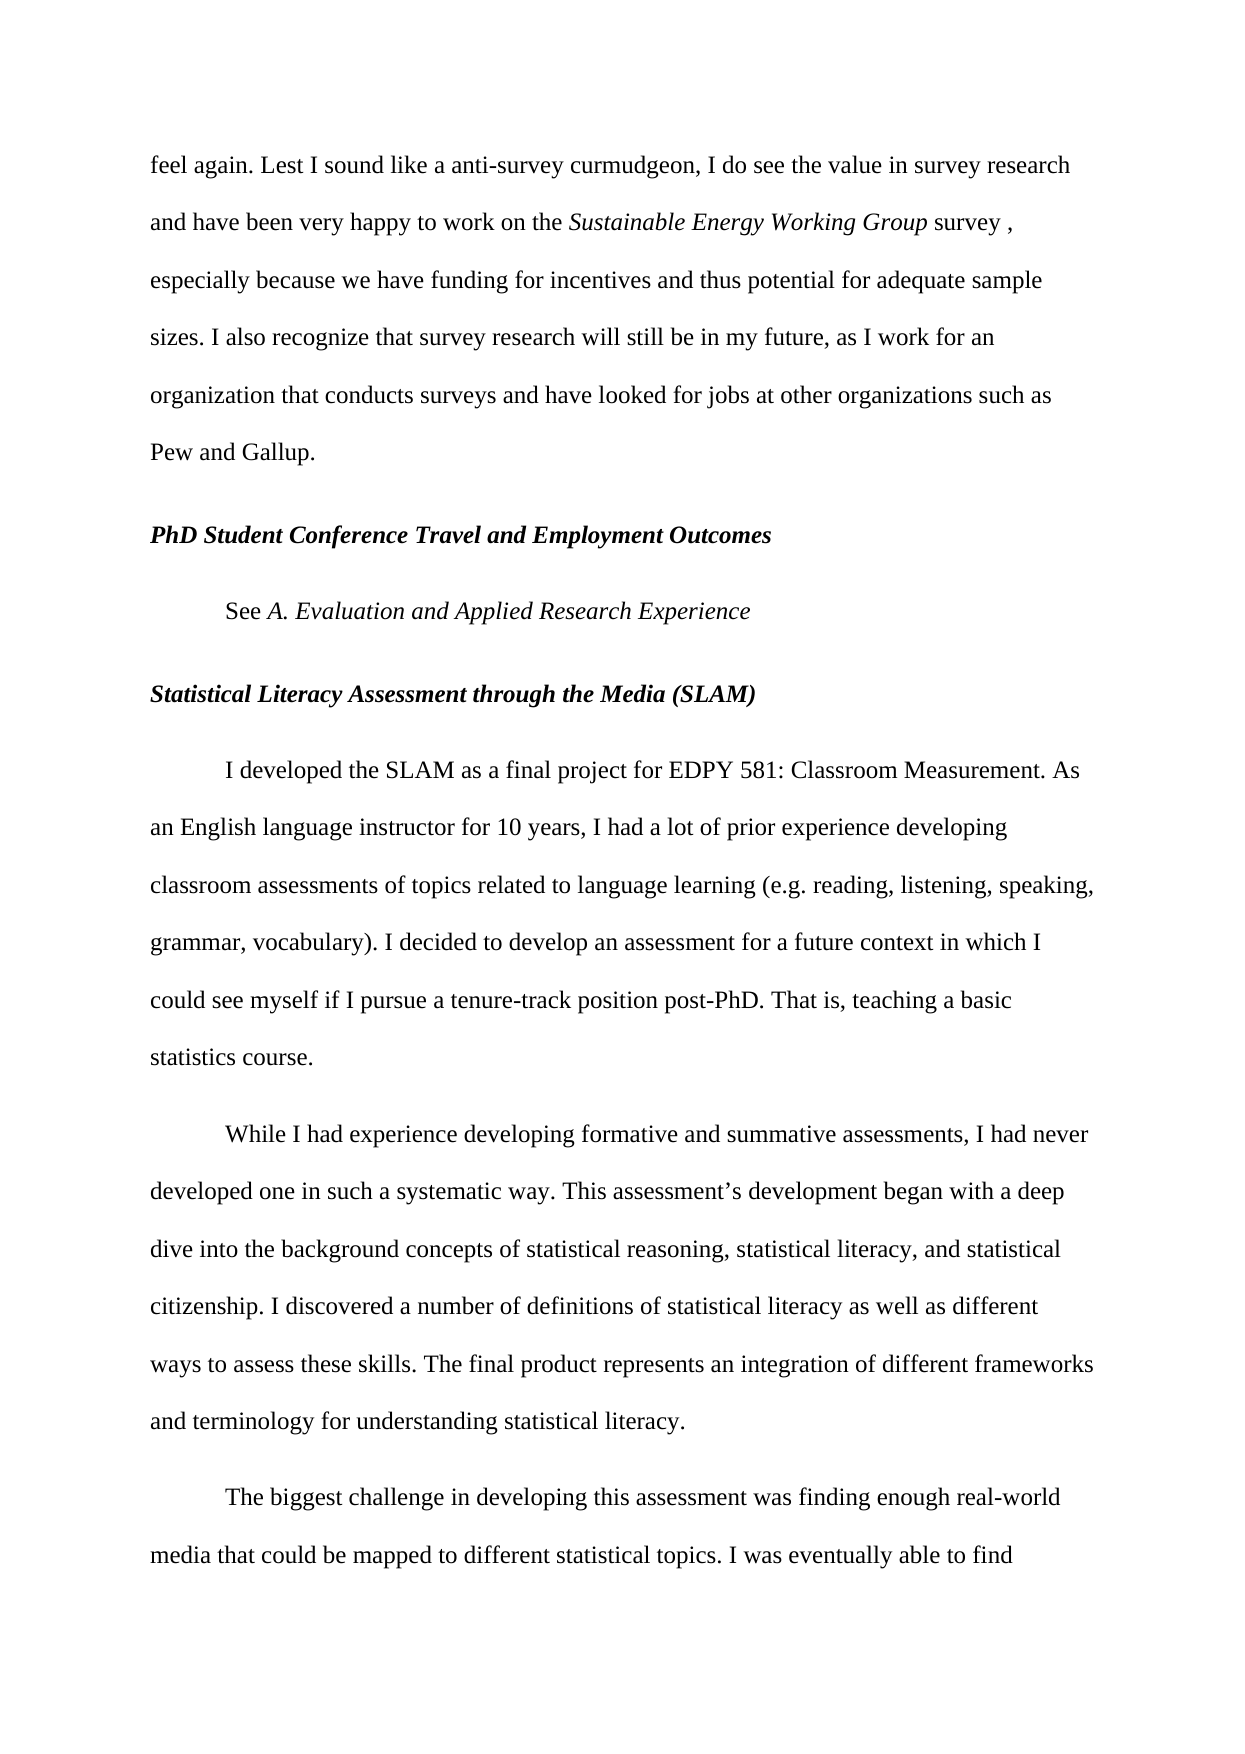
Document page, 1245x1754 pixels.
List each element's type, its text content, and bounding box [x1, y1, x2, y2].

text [150, 1482, 1095, 1569]
text I developed the SLAM as a final project for EDPY 581: Classroom Measurement. As an English language instructor for 10 years, I had a lot of prior experience developing classroom assessments of topics related to language learning (e.g. reading, listening, speaking, grammar, vocabulary). I decided to develop an assessment for a future context in which I could see myself if I pursue a tenure-track position post-PhD. That is, teaching a basic statistics course. [150, 755, 1095, 1071]
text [150, 150, 1095, 466]
text See A. Evaluation and Applied Research Experience [150, 596, 1095, 625]
subtitle PhD Student Conference Travel and Employment Outcomes [150, 520, 1095, 549]
subtitle Statistical Literacy Assessment through the Media (SLAM) [150, 679, 1095, 707]
text While I had experience developing formative and summative assessments, I had never developed one in such a systematic way. This assessment’s development began with a deep dive into the background concepts of statistical reasoning, statistical literacy, and statistical citizenship. I discovered a number of definitions of statistical literacy as well as different ways to assess these skills. The final product represents an integration of different frameworks and terminology for understanding statistical literacy. [150, 1119, 1095, 1435]
